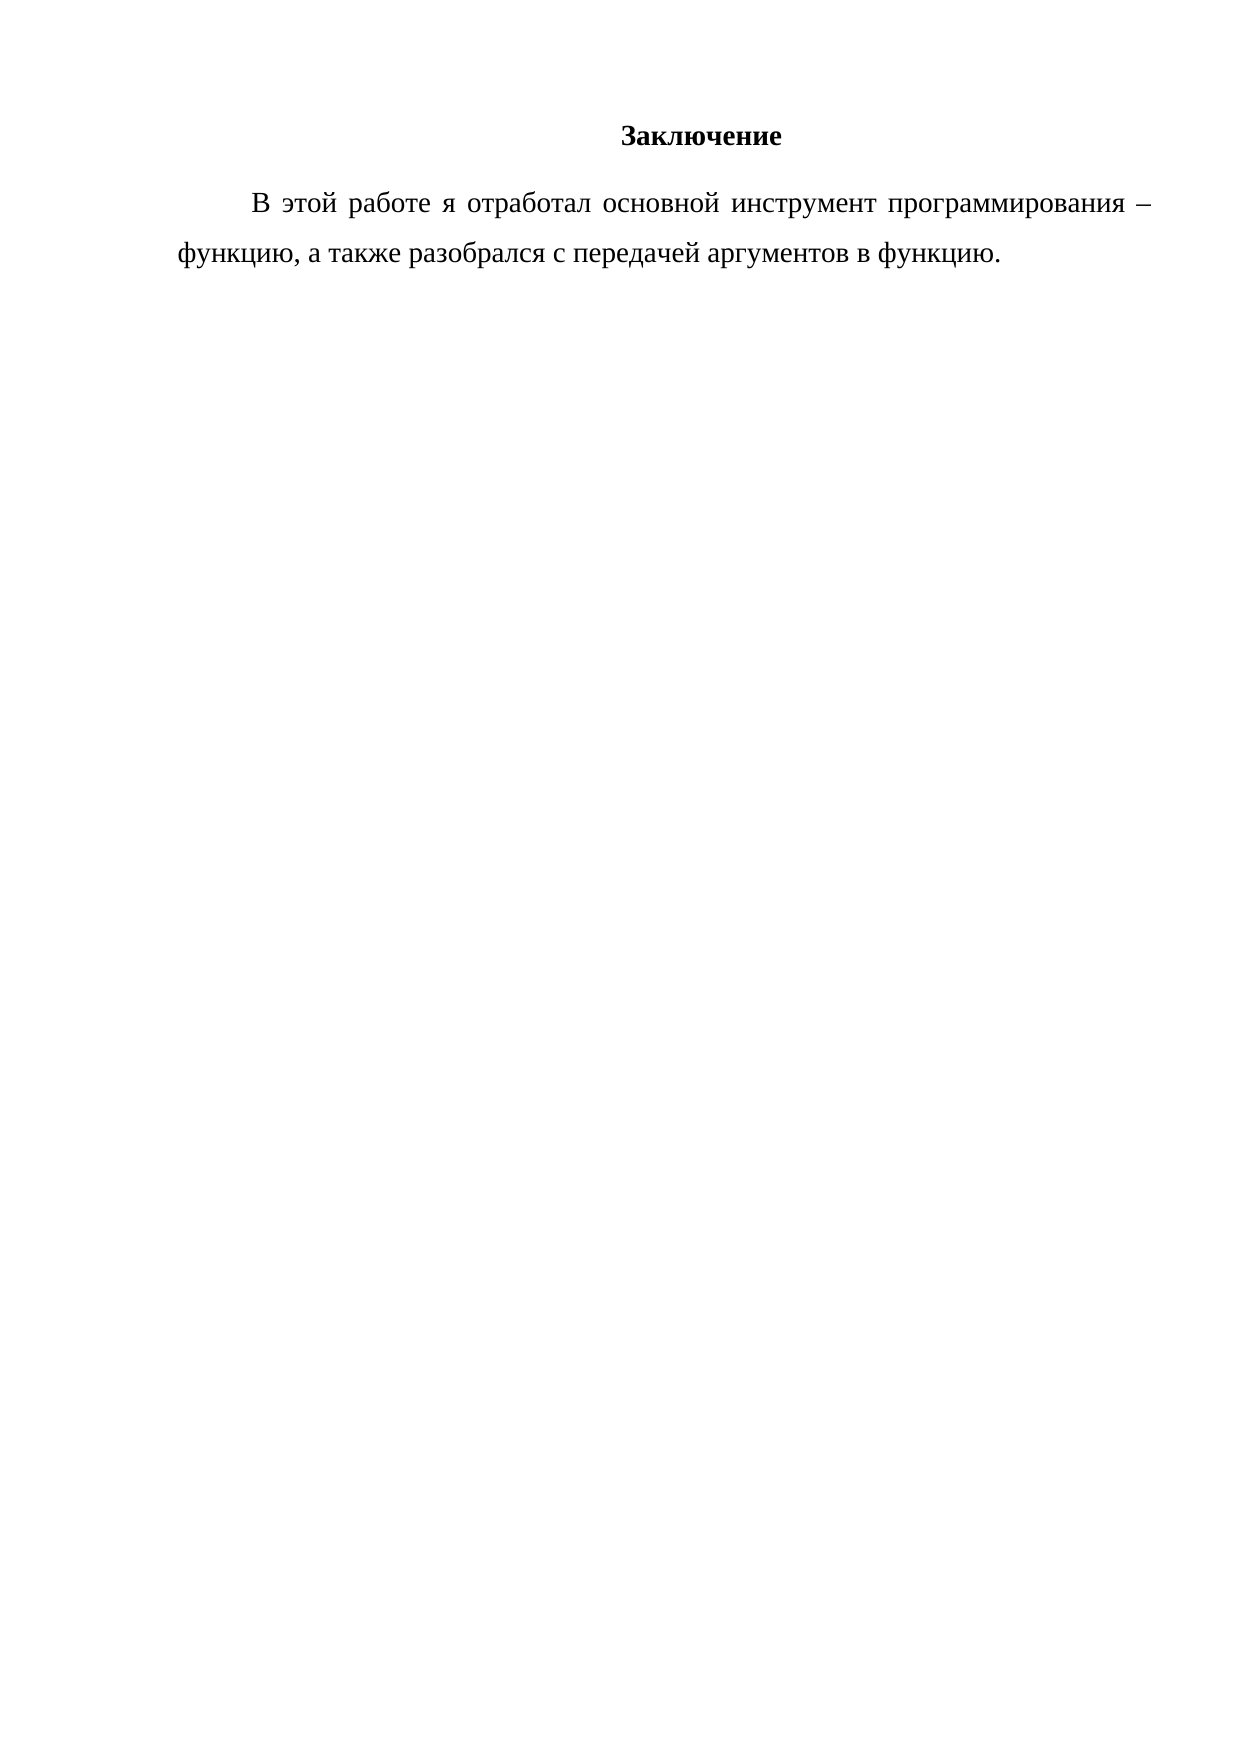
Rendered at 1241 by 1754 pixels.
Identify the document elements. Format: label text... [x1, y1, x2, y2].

text В этой работе я отработал основной инструмент программирования – функцию, а также разобрался с передачей аргументов в функцию. [177, 185, 1152, 269]
text Заключение [177, 118, 1152, 152]
